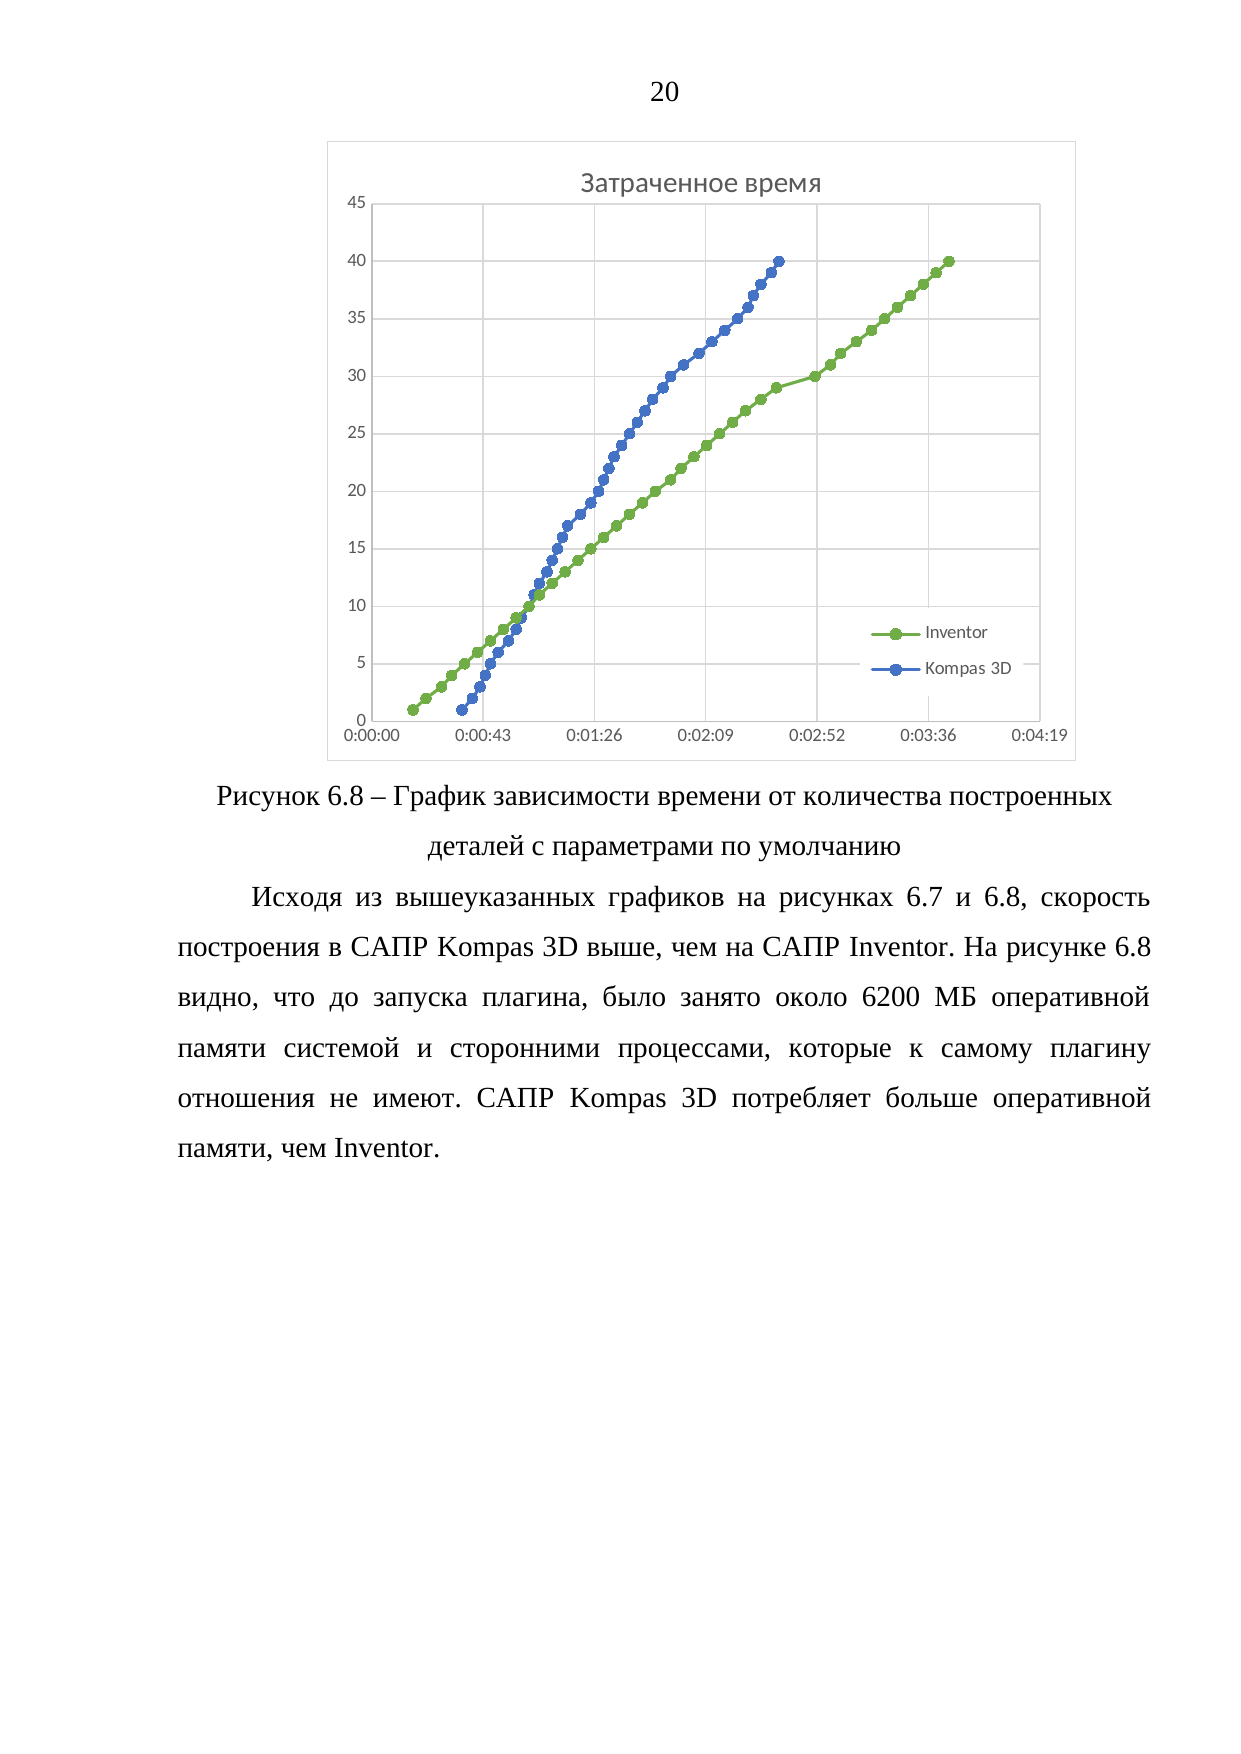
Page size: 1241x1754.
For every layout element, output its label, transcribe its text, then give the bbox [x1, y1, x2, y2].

text Исходя из вышеуказанных графиков на рисунках 6.7 и 6.8, скорость построения в САПР Kompas 3D выше, чем на САПР Inventor. На рисунке 6.8 видно, что до запуска плагина, было занято около 6200 МБ оперативной памяти системой и сторонними процессами, которые к самому плагину отношения не имеют. САПР Kompas 3D потребляет больше оперативной памяти, чем Inventor. [177, 879, 1152, 1164]
text Рисунок 6.8 – График зависимости времени от количества построенных деталей с параметрами по умолчанию [177, 141, 1152, 862]
